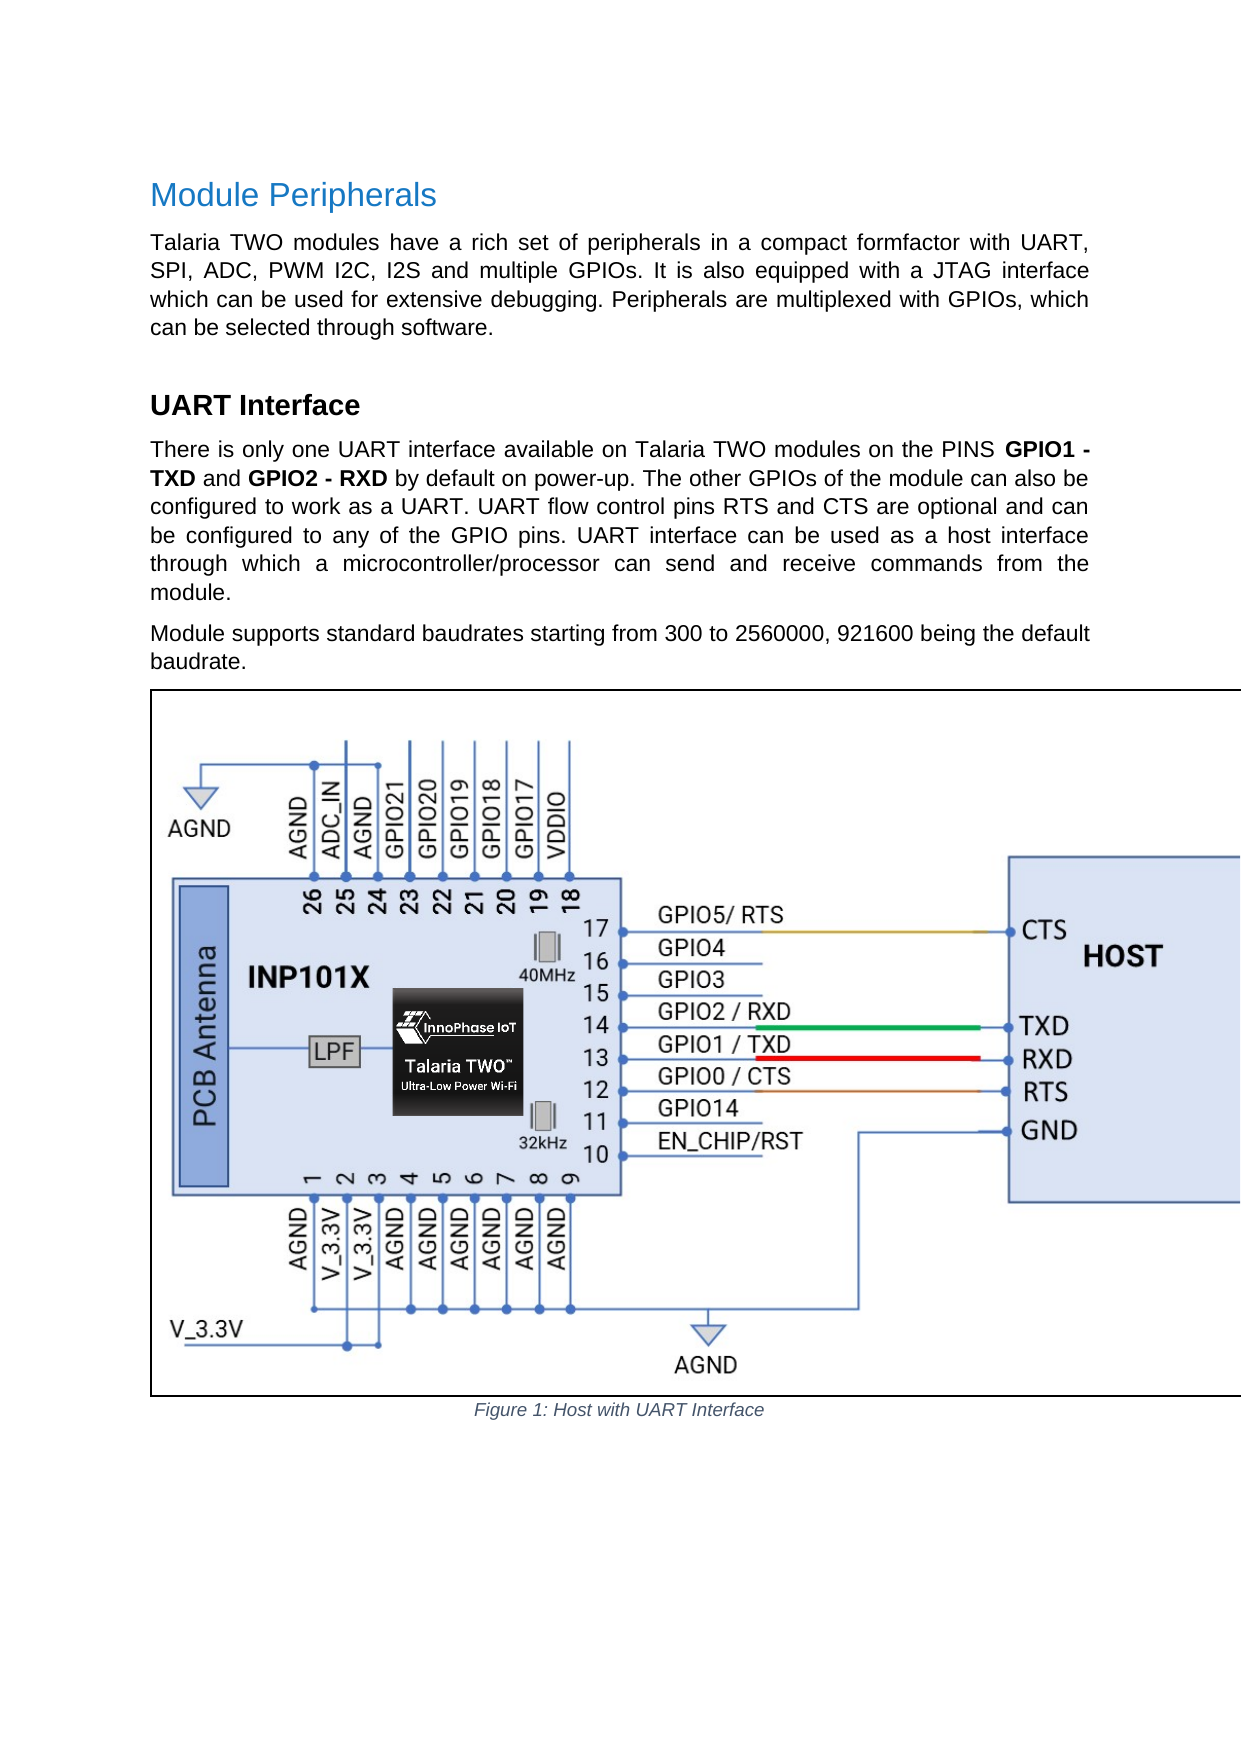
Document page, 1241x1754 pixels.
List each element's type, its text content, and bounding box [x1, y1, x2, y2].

text There is only one UART interface available on Talaria TWO modules on the PINS GPIO1 - TXD and GPIO2 - RXD by default on power-up. The other GPIOs of the module can also be configured to work as a UART. UART flow control pins RTS and CTS are optional and can be configured to any of the GPIO pins. UART interface can be used as a host interface through which a microcontroller/processor can send and receive commands from the module. [150, 436, 1090, 605]
text Talaria TWO modules have a rich set of peripherals in a compact formfactor with UART, SPI, ADC, PWM I2C, I2S and multiple GPIOs. It is also equipped with a JTAG interface which can be used for extensive debugging. Peripherals are multiplexed with GPIOs, which can be selected through software. [150, 229, 1090, 341]
subtitle UART Interface [150, 388, 1090, 421]
text Module supports standard baudrates starting from 300 to 2560000, 921600 being the default baudrate. [150, 619, 1090, 674]
picture [152, 691, 1241, 1395]
subtitle Module Peripherals [150, 175, 1090, 213]
